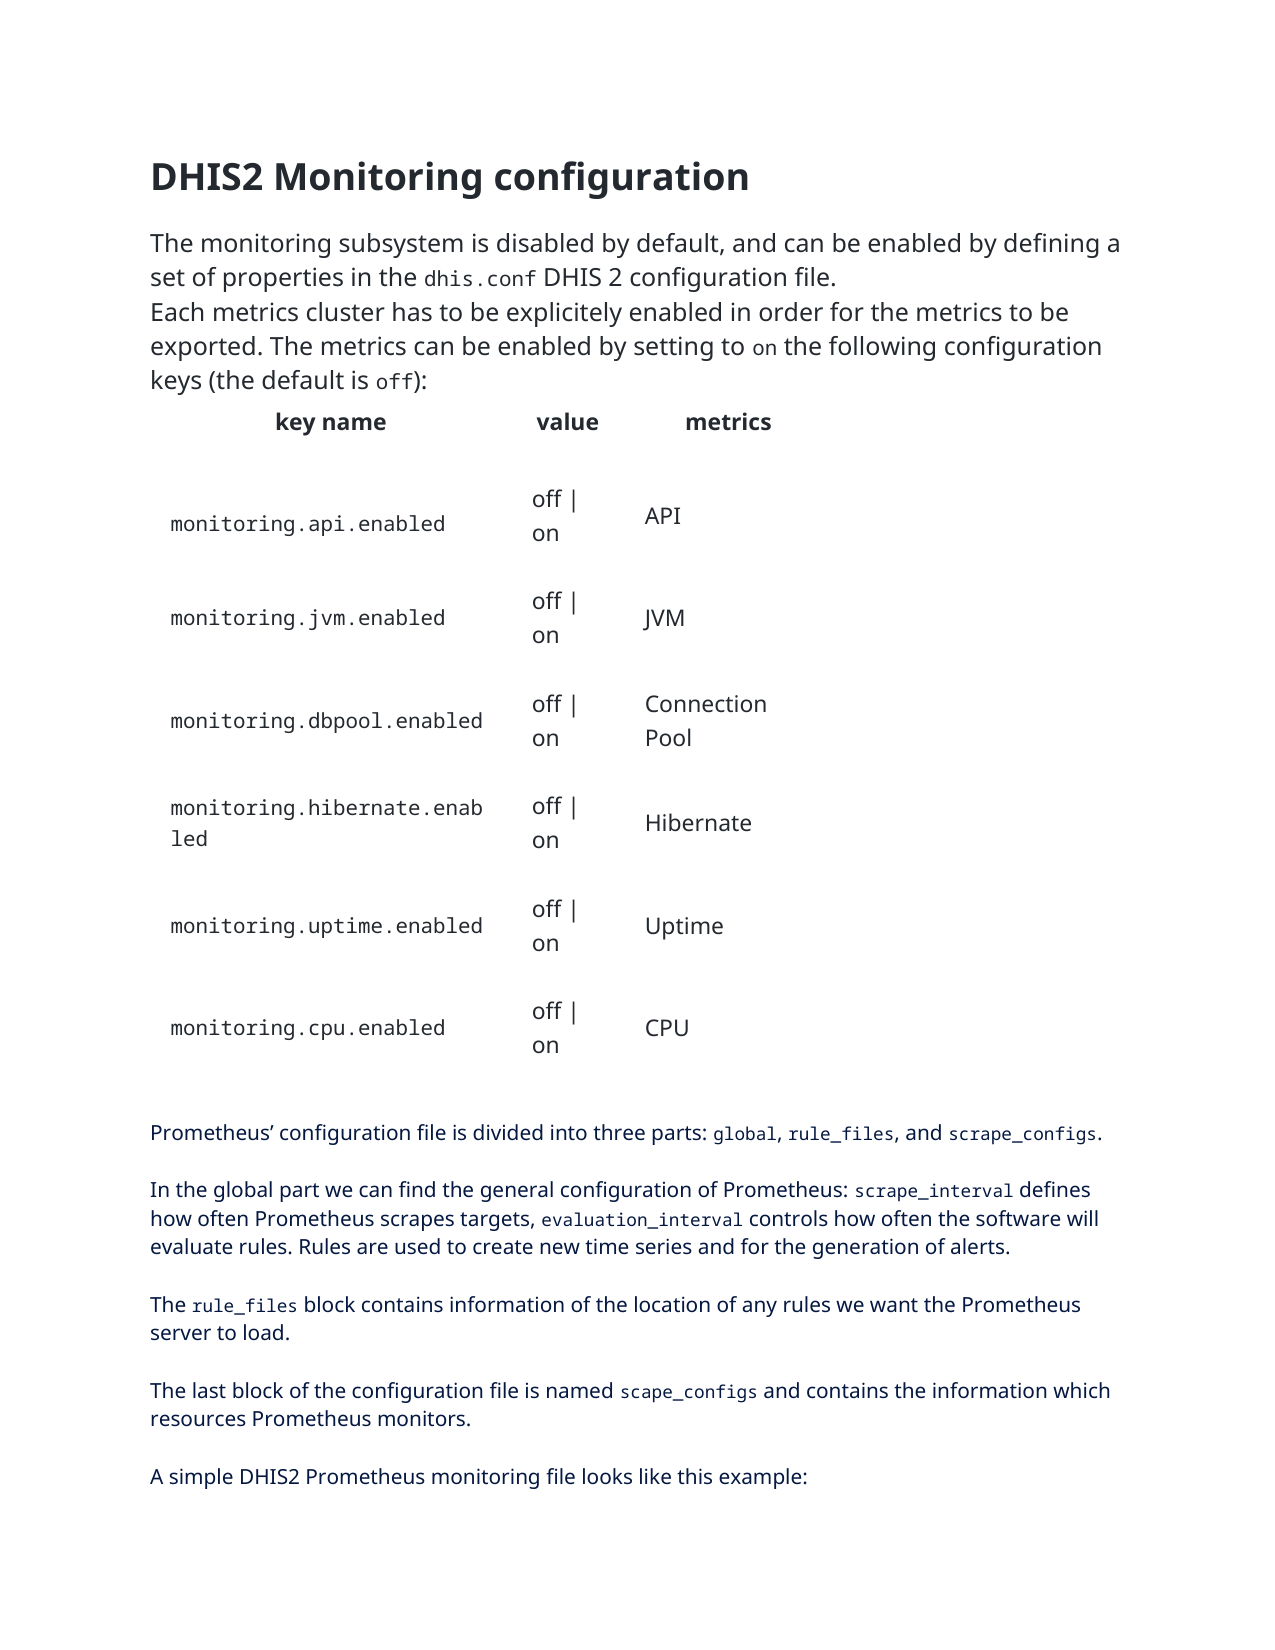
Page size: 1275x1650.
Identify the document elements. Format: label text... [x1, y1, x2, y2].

text Each metrics cluster has to be explicitely enabled in order for the metrics to be exported. The metrics can be enabled by setting to on the following configuration keys (the default is off): [150, 294, 1125, 396]
table_cell off | on [511, 474, 624, 576]
subtitle DHIS2 Monitoring configuration [150, 150, 1125, 201]
table_cell monitoring.uptime.enabled [150, 884, 511, 986]
text A simple DHIS2 Prometheus monitoring file looks like this example: [150, 1462, 1125, 1490]
table_cell off | on [511, 576, 624, 678]
table_cell JVM [624, 576, 832, 678]
table_cell off | on [511, 679, 624, 781]
table_header metrics [624, 396, 832, 473]
table_cell off | on [511, 781, 624, 883]
text Prometheus’ configuration file is divided into three parts: global, rule_files, and scrape_configs. [150, 1118, 1125, 1146]
table_cell monitoring.dbpool.enabled [150, 679, 511, 781]
table_header key name [150, 396, 511, 473]
table_cell Uptime [624, 884, 832, 986]
table_header value [511, 396, 624, 473]
table_cell monitoring.cpu.enabled [150, 986, 511, 1088]
text The rule_files block contains information of the location of any rules we want the Prometheus server to load. [150, 1290, 1125, 1347]
text The last block of the configuration file is named scape_configs and contains the information which resources Prometheus monitors. [150, 1376, 1125, 1433]
table_cell monitoring.jvm.enabled [150, 576, 511, 678]
text In the global part we can find the general configuration of Prometheus: scrape_interval defines how often Prometheus scrapes targets, evaluation_interval controls how often the software will evaluate rules. Rules are used to create new time series and for the generation of alerts. [150, 1175, 1125, 1261]
table_cell Hibernate [624, 781, 832, 883]
text The monitoring subsystem is disabled by default, and can be enabled by defining a set of properties in the dhis.conf DHIS 2 configuration file. [150, 226, 1125, 294]
table_cell off | on [511, 884, 624, 986]
table_cell off | on [511, 986, 624, 1088]
table_cell Connection Pool [624, 679, 832, 781]
table_cell API [624, 474, 832, 576]
table_cell CPU [624, 986, 832, 1088]
table_cell monitoring.hibernate.enabled [150, 781, 511, 883]
table_cell monitoring.api.enabled [150, 474, 511, 576]
